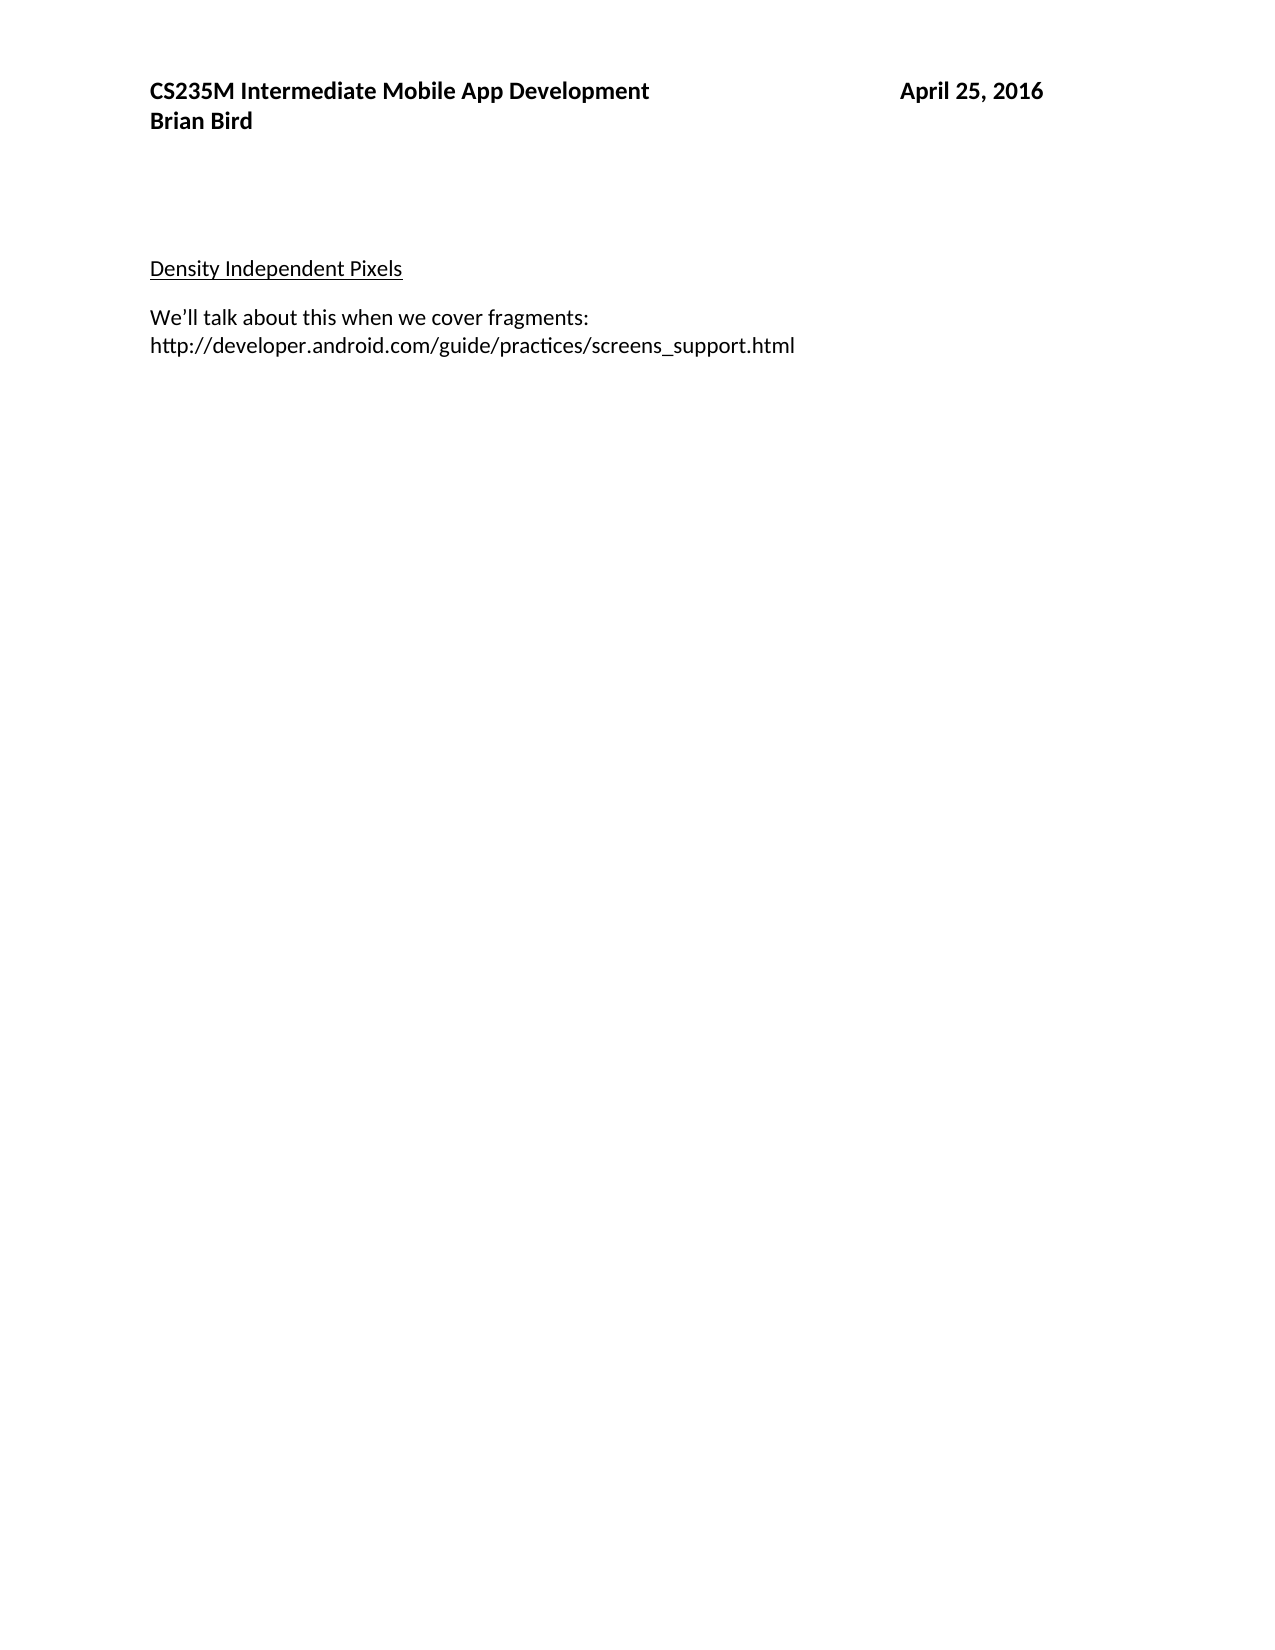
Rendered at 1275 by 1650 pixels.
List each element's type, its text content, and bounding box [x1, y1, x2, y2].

text We’ll talk about this when we cover fragments: http://developer.android.com/guide/practices/screens_support.html [150, 303, 1125, 359]
text Density Independent Pixels [150, 254, 1125, 283]
